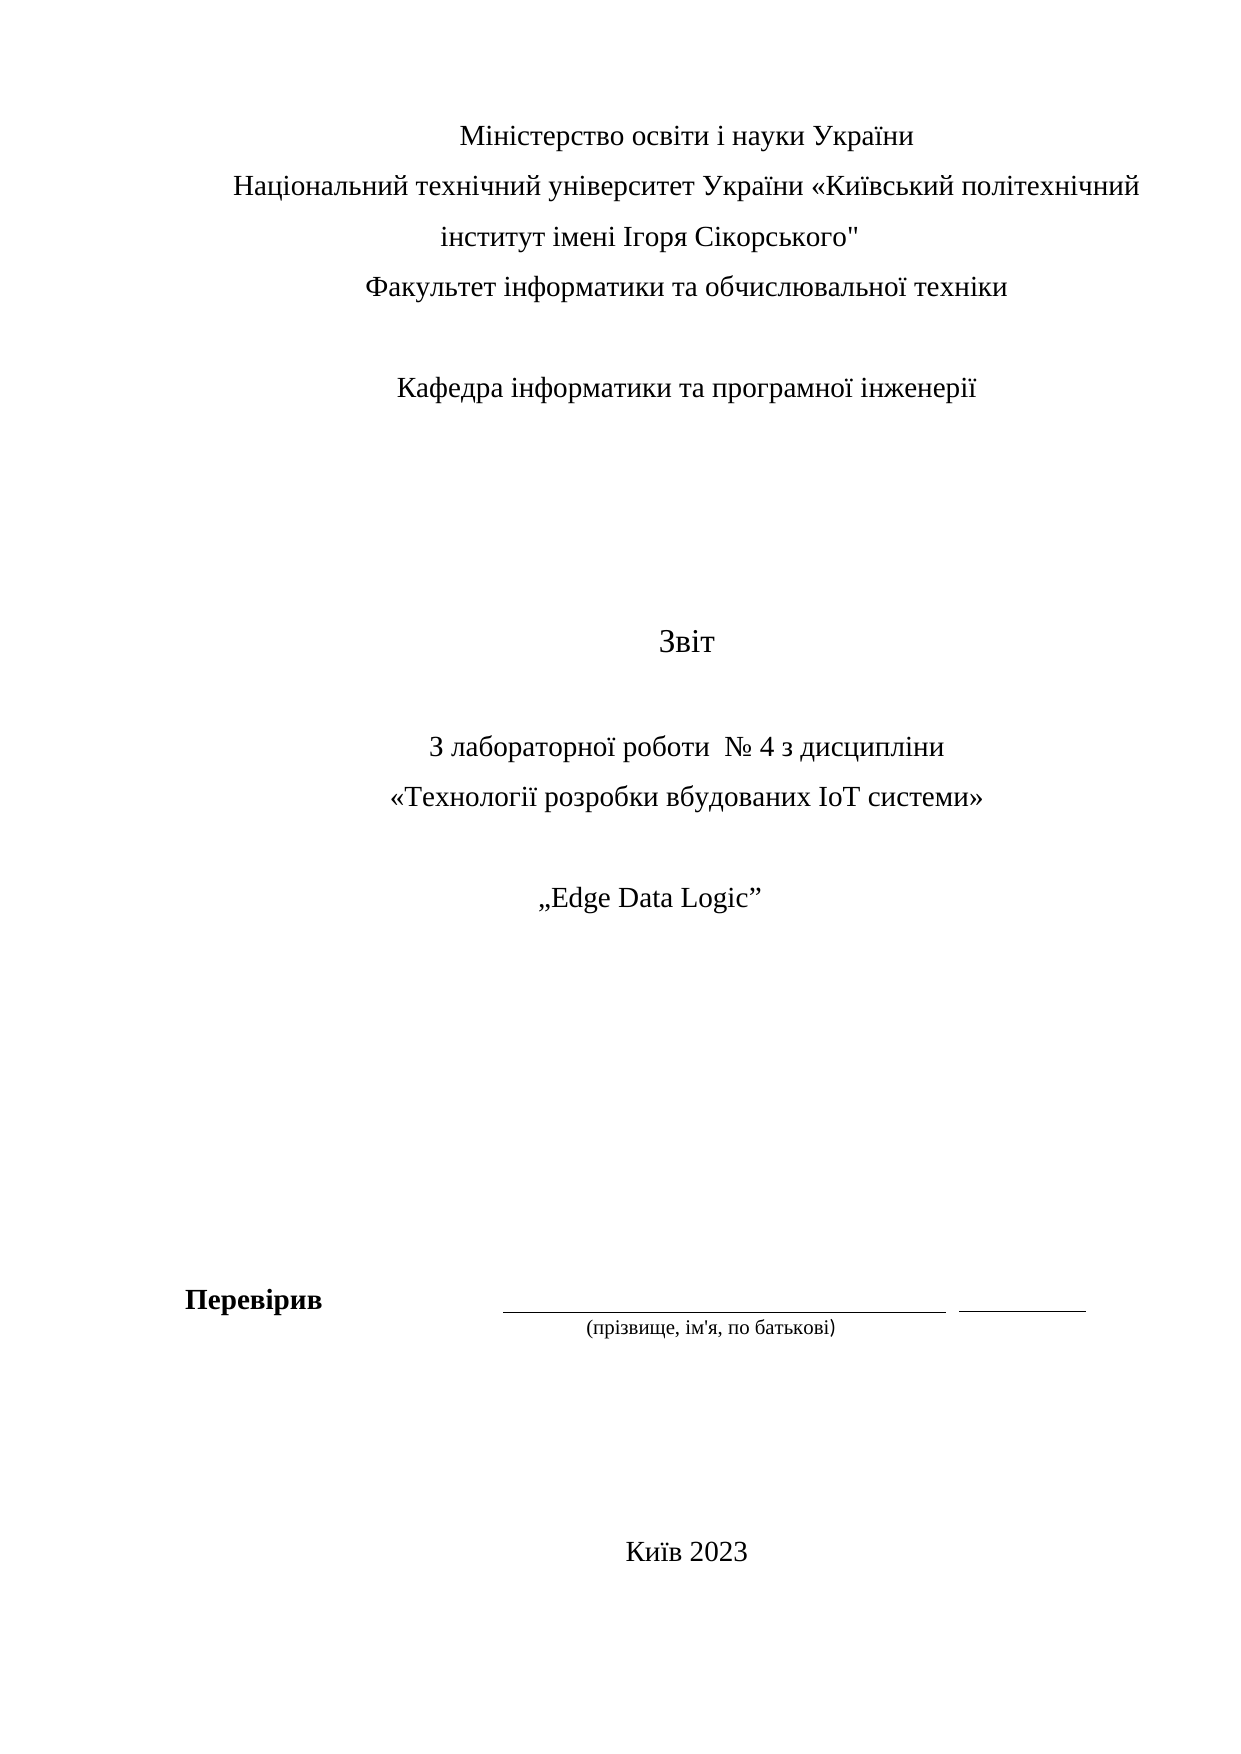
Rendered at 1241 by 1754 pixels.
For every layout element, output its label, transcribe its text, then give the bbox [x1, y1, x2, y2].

text „Edge Data Logic” [148, 880, 1152, 913]
text Київ 2023 [148, 1534, 1152, 1568]
text З лабораторної роботи № 4 з дисципліни [148, 729, 1152, 763]
text Кафедра інформатики та програмної інженерії [148, 370, 1152, 403]
text Факультет інформатики та обчислювальної техніки [148, 269, 1152, 303]
text Звіт [148, 621, 1152, 659]
text Національний технічний університет України «Київський політехнічний інститут імені Ігоря Сікорського" [148, 168, 1152, 252]
text Міністерство освіти і науки України [148, 118, 1152, 152]
text «Технології розробки вбудованих IoT системи» [148, 779, 1152, 813]
